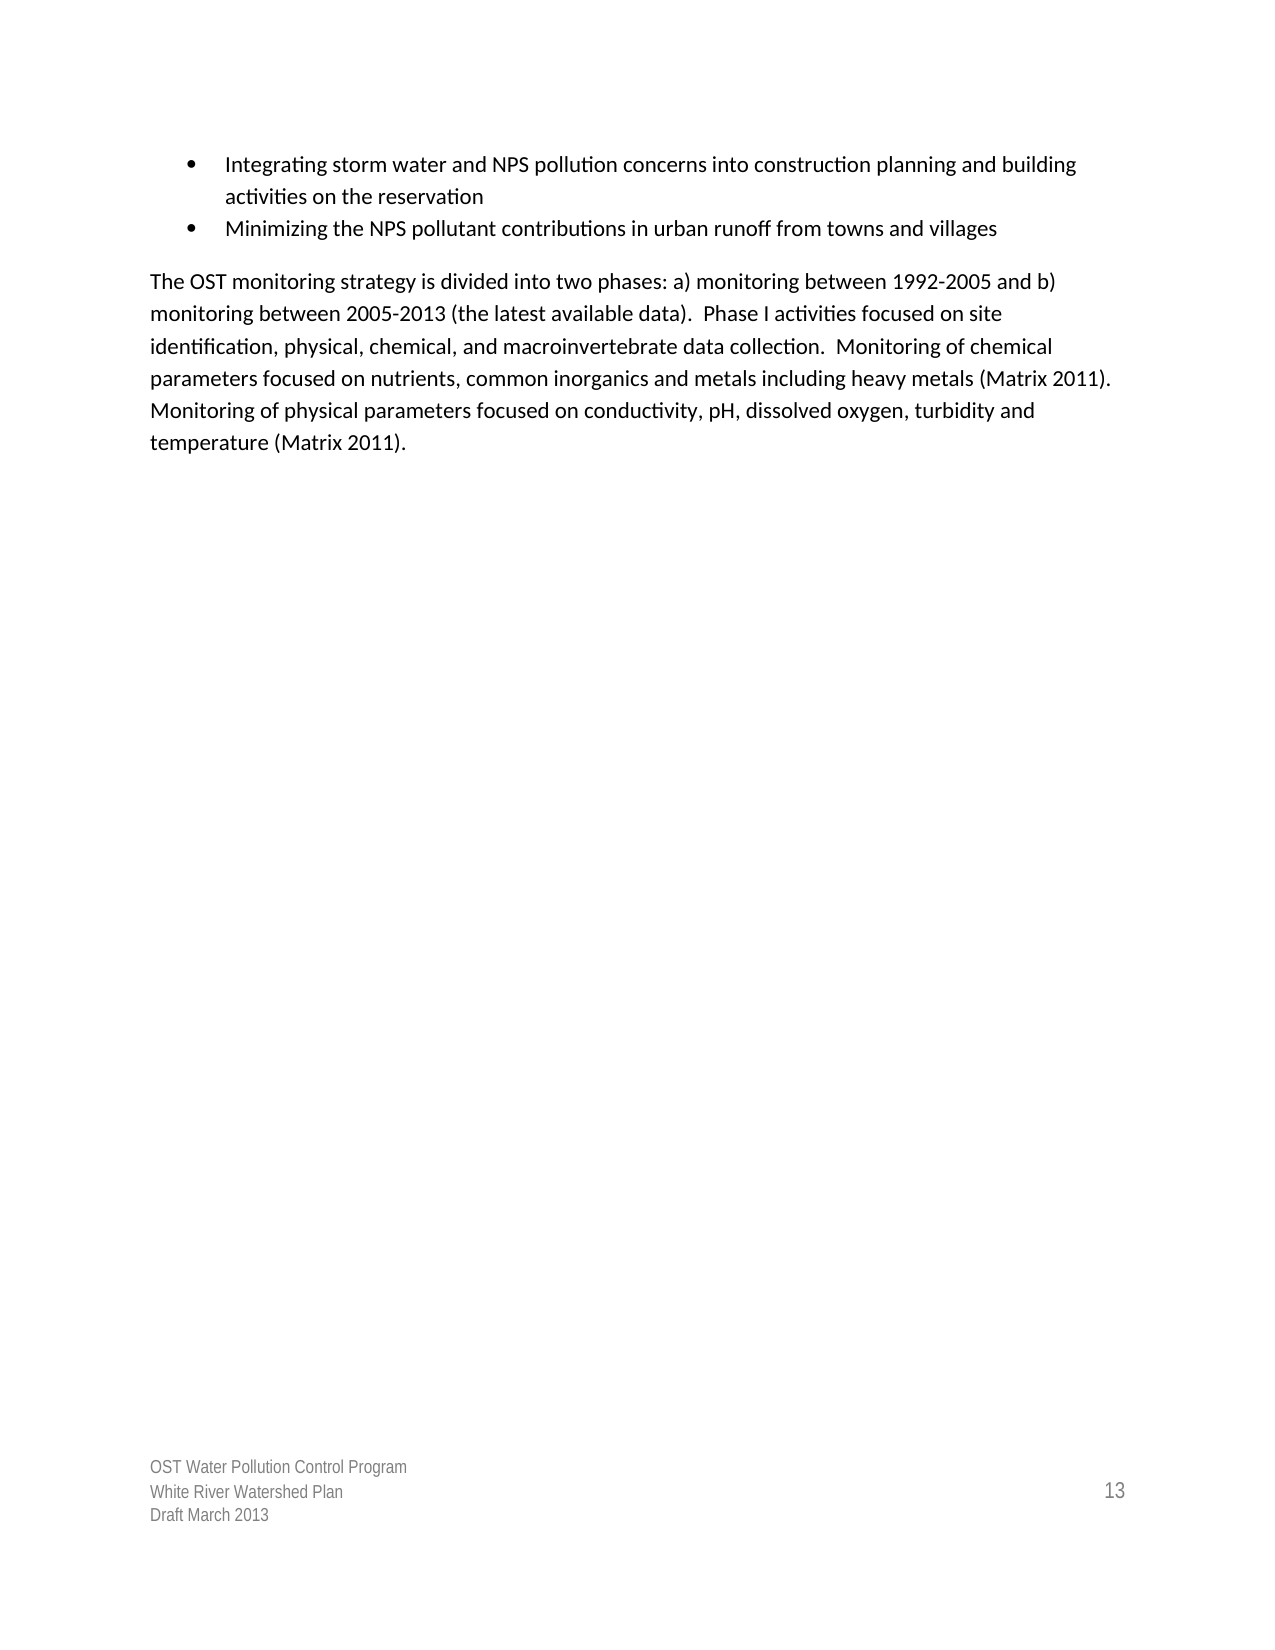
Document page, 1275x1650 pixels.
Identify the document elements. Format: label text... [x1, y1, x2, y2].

text The OST monitoring strategy is divided into two phases: a) monitoring between 1992-2005 and b) monitoring between 2005-2013 (the latest available data). Phase I activities focused on site identification, physical, chemical, and macroinvertebrate data collection. Monitoring of chemical parameters focused on nutrients, common inorganics and metals including heavy metals (Matrix 2011). Monitoring of physical parameters focused on conductivity, pH, dissolved oxygen, turbidity and temperature (Matrix 2011). [150, 267, 1125, 456]
list Integrating storm water and NPS pollution concerns into construction planning and building activities on the reservation [187, 150, 1125, 210]
list Minimizing the NPS pollutant contributions in urban runoff from towns and villages [187, 214, 1125, 242]
